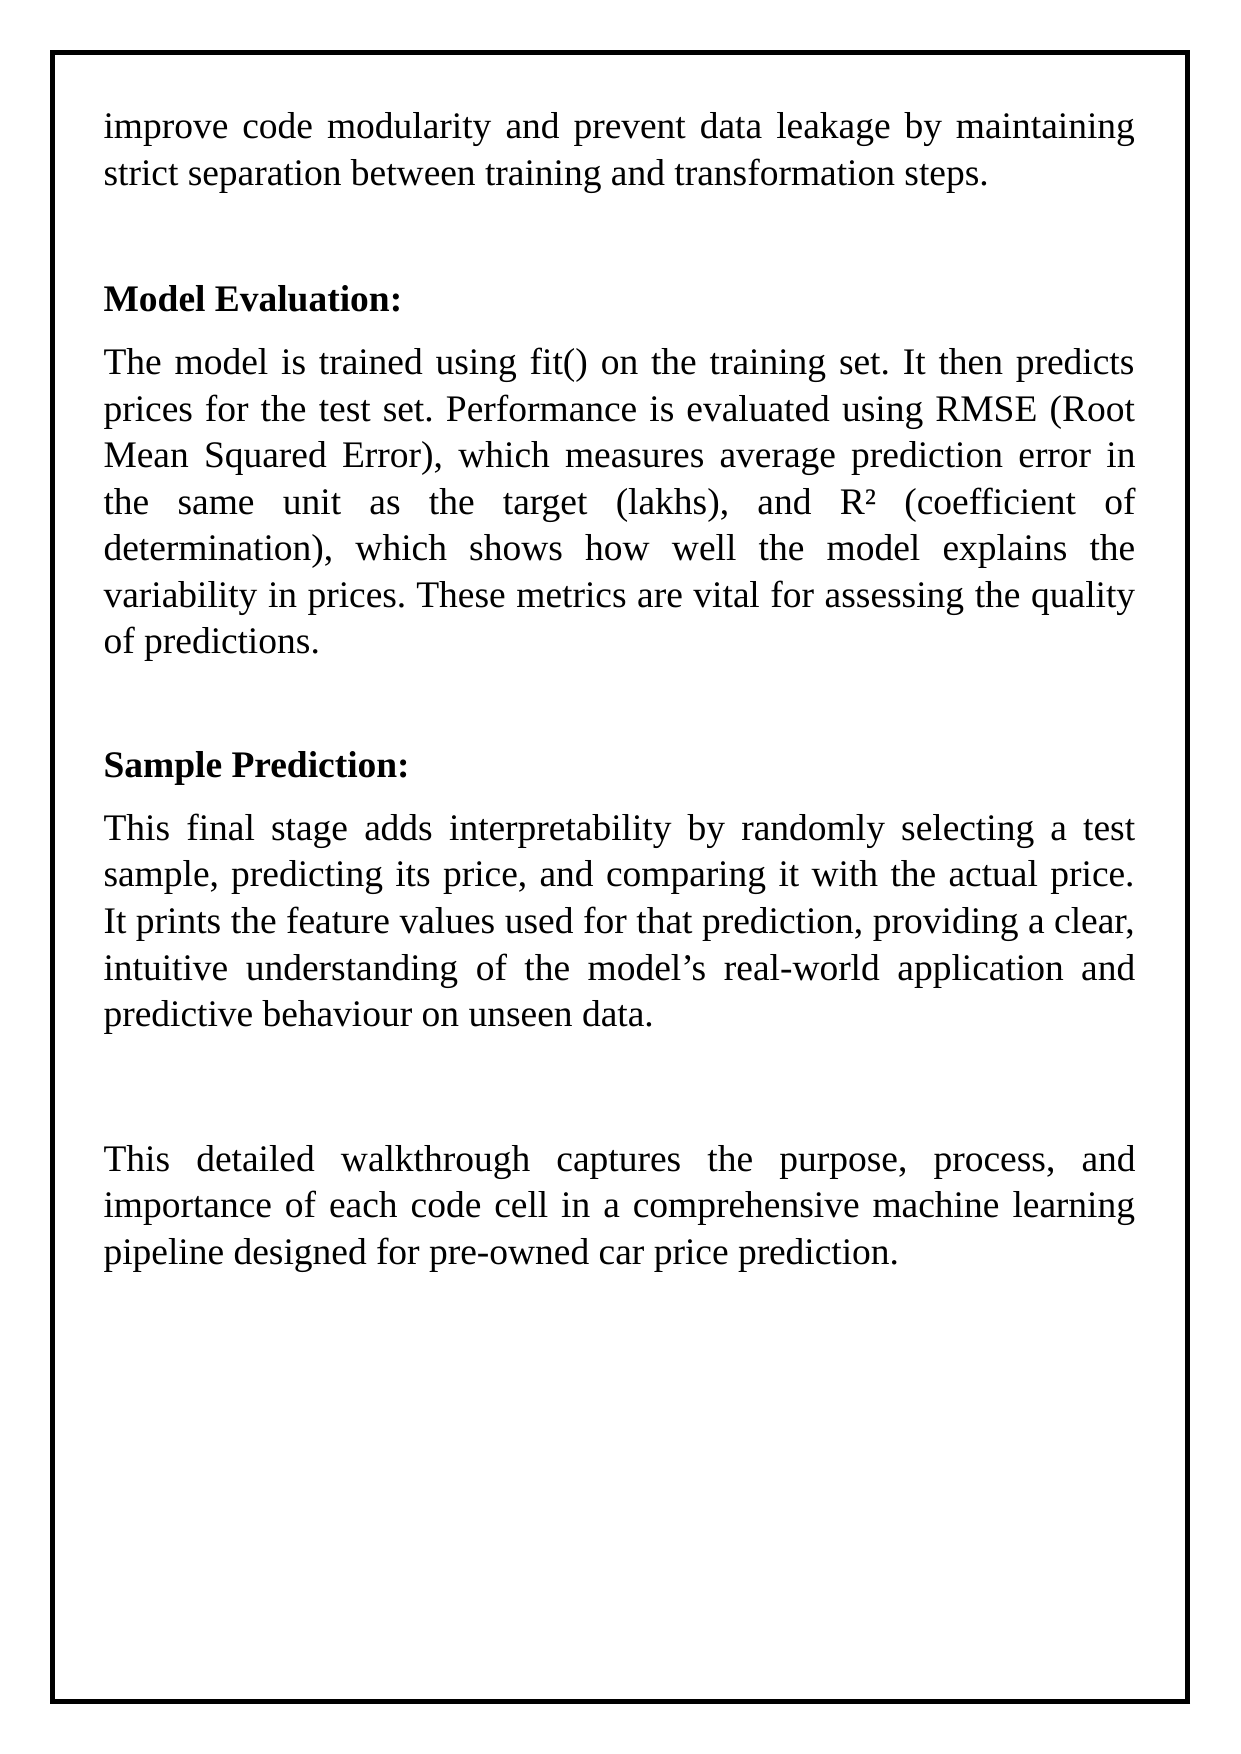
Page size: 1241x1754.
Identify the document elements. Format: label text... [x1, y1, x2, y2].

text This detailed walkthrough captures the purpose, process, and importance of each code cell in a comprehensive machine learning pipeline designed for pre-owned car price prediction. [103, 1136, 1137, 1272]
text Sample Prediction: [103, 742, 1137, 785]
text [103, 103, 1137, 193]
text This final stage adds interpretability by randomly selecting a test sample, predicting its price, and comparing it with the actual price. It prints the feature values used for that prediction, providing a clear, intuitive understanding of the model’s real-world application and predictive behaviour on unseen data. [103, 805, 1137, 1034]
text The model is trained using fit() on the training set. It then predicts prices for the test set. Performance is evaluated using RMSE (Root Mean Squared Error), which measures average prediction error in the same unit as the target (lakhs), and R² (coefficient of determination), which shows how well the model explains the variability in prices. These metrics are vital for assessing the quality of predictions. [103, 339, 1137, 662]
text Model Evaluation: [103, 276, 1137, 319]
